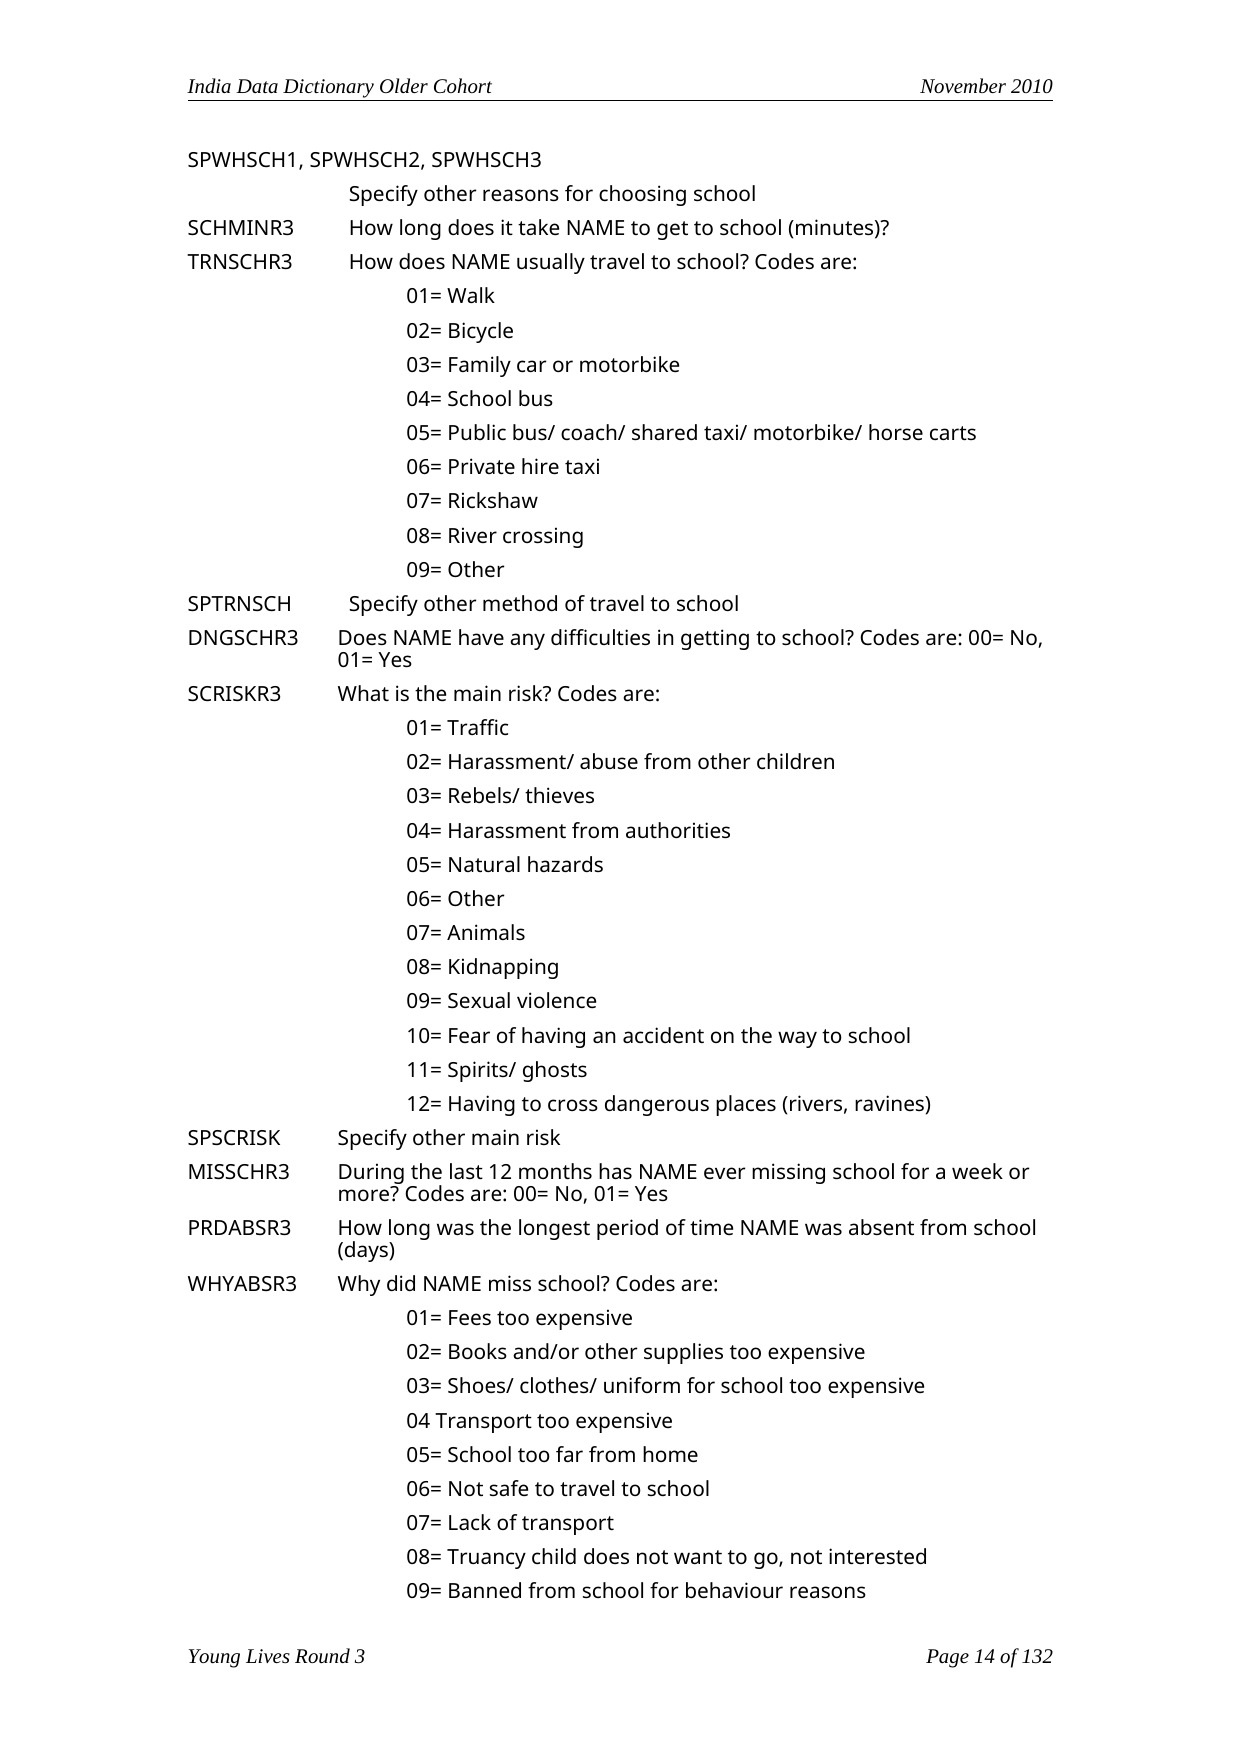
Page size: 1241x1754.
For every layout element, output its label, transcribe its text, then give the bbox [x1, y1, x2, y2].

text 04= School bus [187, 389, 1053, 411]
text 07= Animals [187, 923, 1053, 945]
text 02= Books and/or other supplies too expensive [187, 1342, 1053, 1364]
text MISSCHR3 During the last 12 months has NAME ever missing school for a week or more? Codes are: 00= No, 01= Yes [187, 1162, 1053, 1206]
text 02= Bicycle [187, 321, 1053, 342]
text 04 Transport too expensive [187, 1411, 1053, 1432]
text 03= Rebels/ thieves [187, 787, 1053, 808]
text 06= Private hire taxi [187, 457, 1053, 479]
text 09= Other [187, 560, 1053, 582]
text SPSCRISK Specify other main risk [187, 1128, 1053, 1150]
text 07= Lack of transport [187, 1513, 1053, 1535]
text 10= Fear of having an accident on the way to school [187, 1026, 1053, 1047]
text SCHMINR3 How long does it take NAME to get to school (minutes)? [187, 218, 1053, 240]
text 03= Shoes/ clothes/ uniform for school too expensive [187, 1377, 1053, 1398]
text PRDABSR3 How long was the longest period of time NAME was absent from school (days) [187, 1218, 1053, 1262]
text 03= Family car or motorbike [187, 355, 1053, 377]
text SPTRNSCH Specify other method of travel to school [187, 594, 1053, 616]
text 11= Spirits/ ghosts [187, 1060, 1053, 1082]
text 01= Fees too expensive [187, 1308, 1053, 1330]
text Specify other reasons for choosing school [187, 184, 1053, 206]
text 09= Sexual violence [187, 992, 1053, 1013]
text 07= Rickshaw [187, 492, 1053, 513]
text 05= School too far from home [187, 1445, 1053, 1467]
text 06= Not safe to travel to school [187, 1479, 1053, 1501]
text 12= Having to cross dangerous places (rivers, ravines) [187, 1094, 1053, 1116]
text 06= Other [187, 889, 1053, 911]
text 05= Natural hazards [187, 855, 1053, 877]
text 09= Banned from school for behaviour reasons [187, 1582, 1053, 1603]
text 01= Traffic [187, 718, 1053, 740]
text 02= Harassment/ abuse from other children [187, 752, 1053, 774]
text 01= Walk [187, 287, 1053, 308]
text 04= Harassment from authorities [187, 821, 1053, 842]
text TRNSCHR3 How does NAME usually travel to school? Codes are: [187, 252, 1053, 274]
text WHYABSR3 Why did NAME miss school? Codes are: [187, 1274, 1053, 1296]
text 08= Kidnapping [187, 957, 1053, 979]
text 08= River crossing [187, 526, 1053, 547]
text SCRISKR3 What is the main risk? Codes are: [187, 684, 1053, 706]
text 08= Truancy child does not want to go, not interested [187, 1547, 1053, 1569]
text 05= Public bus/ coach/ shared taxi/ motorbike/ horse carts [187, 423, 1053, 445]
text DNGSCHR3 Does NAME have any difficulties in getting to school? Codes are: 00= No, 01= Yes [187, 628, 1053, 672]
text SPWHSCH1, SPWHSCH2, SPWHSCH3 [187, 150, 1053, 172]
